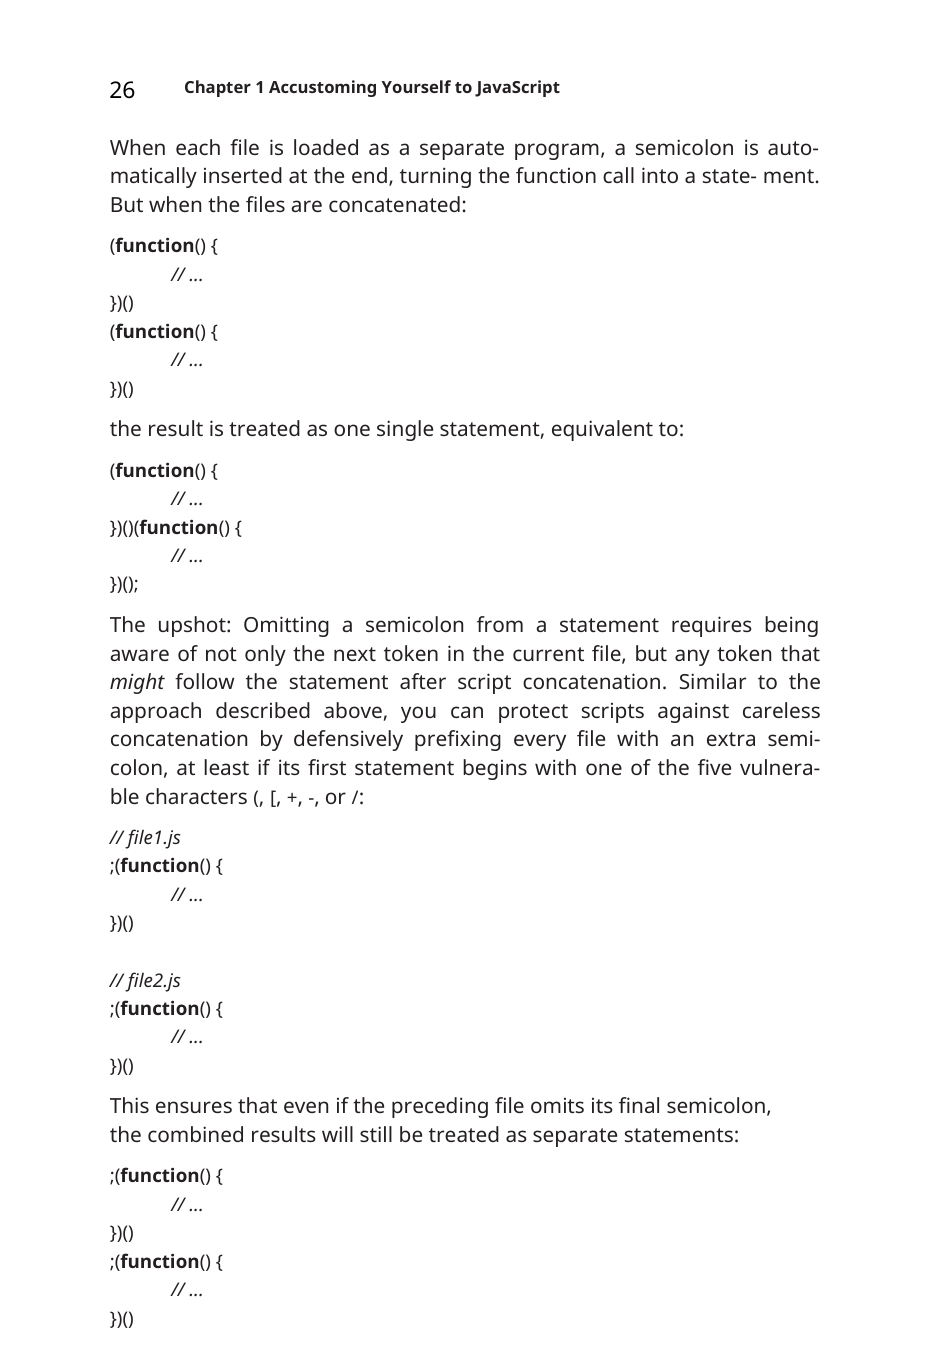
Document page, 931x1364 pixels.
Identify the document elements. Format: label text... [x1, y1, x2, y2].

text ;(function() { [109, 995, 911, 1021]
text (function() { [109, 233, 911, 258]
text The upshot: Omitting a semicolon from a statement requires being aware of not only the next token in the current file, but any token that might follow the statement after script concatenation. Similar to the approach described above, you can protect scripts against careless concatenation by defensively prefixing every file with an extra semi- colon, at least if its first statement begins with one of the five vulnera- ble characters (, [, +, -, or /: [109, 610, 821, 810]
text })()(function() { [109, 514, 911, 539]
text })() [109, 375, 911, 401]
text the result is treated as one single statement, equivalent to: [109, 414, 911, 443]
text ;(function() { [109, 853, 911, 878]
text // ... [18, 1191, 358, 1217]
text This ensures that even if the preceding file omits its final semicolon, the combined results will still be treated as separate statements: [109, 1091, 809, 1148]
text ;(function() { [109, 1248, 911, 1273]
text })(); [109, 571, 911, 596]
text })() [109, 1305, 911, 1330]
text When each file is loaded as a separate program, a semicolon is auto- matically inserted at the end, turning the function call into a state- ment. But when the files are concatenated: [109, 133, 821, 219]
text (function() { [109, 318, 911, 344]
text // ... [18, 1024, 358, 1049]
text ;(function() { [109, 1163, 911, 1188]
text // ... [18, 881, 358, 907]
text // ... [18, 261, 358, 287]
text // file1.js [109, 824, 911, 850]
text // ... [18, 542, 358, 568]
text })() [109, 909, 911, 935]
text })() [109, 1219, 911, 1245]
text (function() { [109, 457, 911, 483]
text })() [109, 290, 911, 315]
text // ... [18, 486, 358, 511]
text })() [109, 1052, 911, 1077]
text // file2.js [109, 967, 911, 992]
text // ... [18, 347, 358, 372]
text // ... [18, 1276, 358, 1302]
